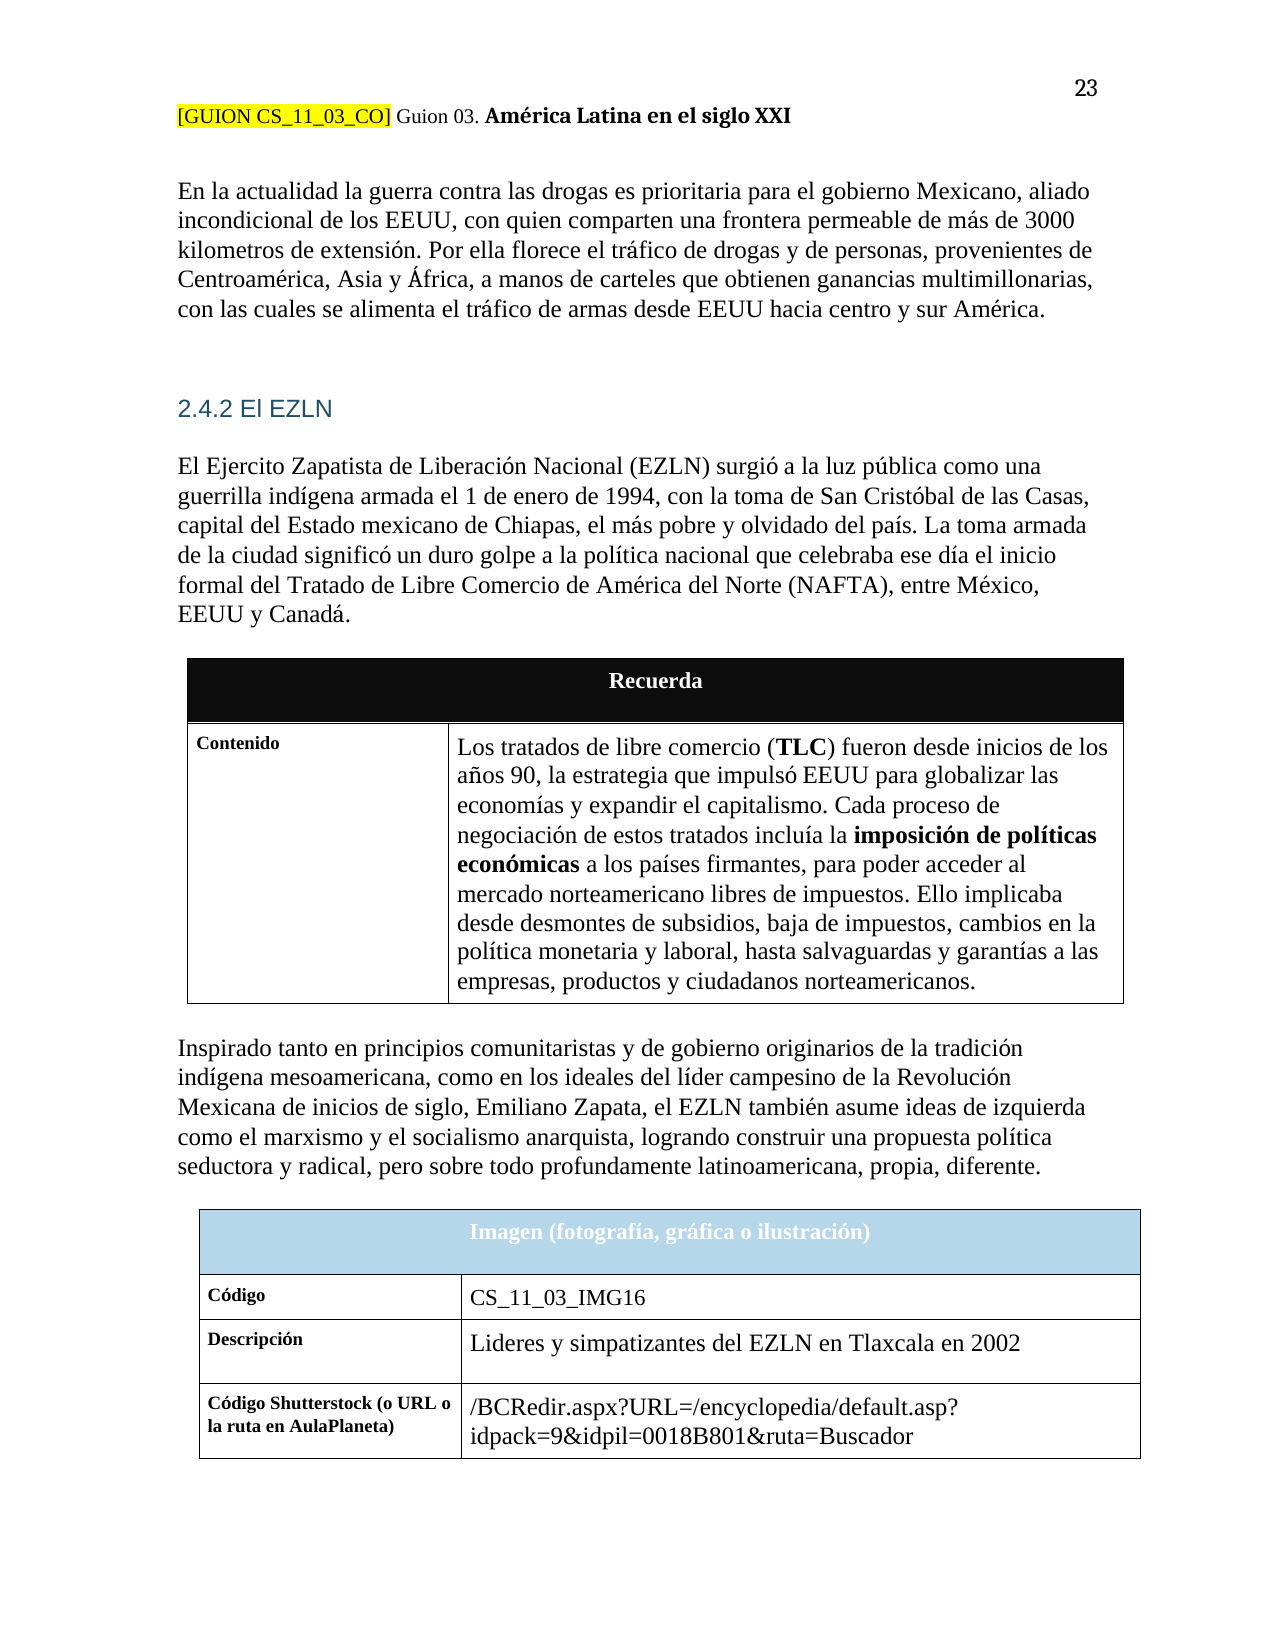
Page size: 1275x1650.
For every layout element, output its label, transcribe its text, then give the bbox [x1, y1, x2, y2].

table_cell Descripción [200, 1320, 461, 1383]
text En la actualidad la guerra contra las drogas es prioritaria para el gobierno Mexicano, aliado incondicional de los EEUU, con quien comparten una frontera permeable de más de 3000 kilometros de extensión. Por ella florece el tráfico de drogas y de personas, provenientes de Centroamérica, Asia y África, a manos de carteles que obtienen ganancias multimillonarias, con las cuales se alimenta el tráfico de armas desde EEUU hacia centro y sur América. [177, 176, 1098, 323]
table_header Recuerda [188, 659, 1123, 722]
text El Ejercito Zapatista de Liberación Nacional (EZLN) surgió a la luz pública como una guerrilla indígena armada el 1 de enero de 1994, con la toma de San Cristóbal de las Casas, capital del Estado mexicano de Chiapas, el más pobre y olvidado del país. La toma armada de la ciudad significó un duro golpe a la política nacional que celebraba ese día el inicio formal del Tratado de Libre Comercio de América del Norte (NAFTA), entre México, EEUU y Canadá. [177, 451, 1098, 629]
subtitle 2.4.2 El EZLN [177, 394, 1098, 423]
table_cell CS_11_03_IMG16 [462, 1275, 1140, 1318]
table_cell /BCRedir.aspx?URL=/encyclopedia/default.asp?idpack=9&idpil=0018B801&ruta=Buscador [462, 1384, 1140, 1458]
text Inspirado tanto en principios comunitaristas y de gobierno originarios de la tradición indígena mesoamericana, como en los ideales del líder campesino de la Revolución Mexicana de inicios de siglo, Emiliano Zapata, el EZLN también asume ideas de izquierda como el marxismo y el socialismo anarquista, logrando construir una propuesta política seductora y radical, pero sobre todo profundamente latinoamericana, propia, diferente. [177, 1033, 1098, 1180]
table_cell Los tratados de libre comercio (TLC) fueron desde inicios de los años 90, la estrategia que impulsó EEUU para globalizar las economías y expandir el capitalismo. Cada proceso de negociación de estos tratados incluía la imposición de políticas económicas a los países firmantes, para poder acceder al mercado norteamericano libres de impuestos. Ello implicaba desde desmontes de subsidios, baja de impuestos, cambios en la política monetaria y laboral, hasta salvaguardas y garantías a las empresas, productos y ciudadanos norteamericanos. [449, 724, 1123, 1003]
table_cell Código [200, 1275, 461, 1318]
table_cell Contenido [188, 724, 448, 1003]
table_header Imagen (fotografía, gráfica o ilustración) [200, 1210, 1140, 1274]
table_cell Código Shutterstock (o URL o la ruta en AulaPlaneta) [200, 1384, 461, 1458]
table_cell Lideres y simpatizantes del EZLN en Tlaxcala en 2002 [462, 1320, 1140, 1383]
